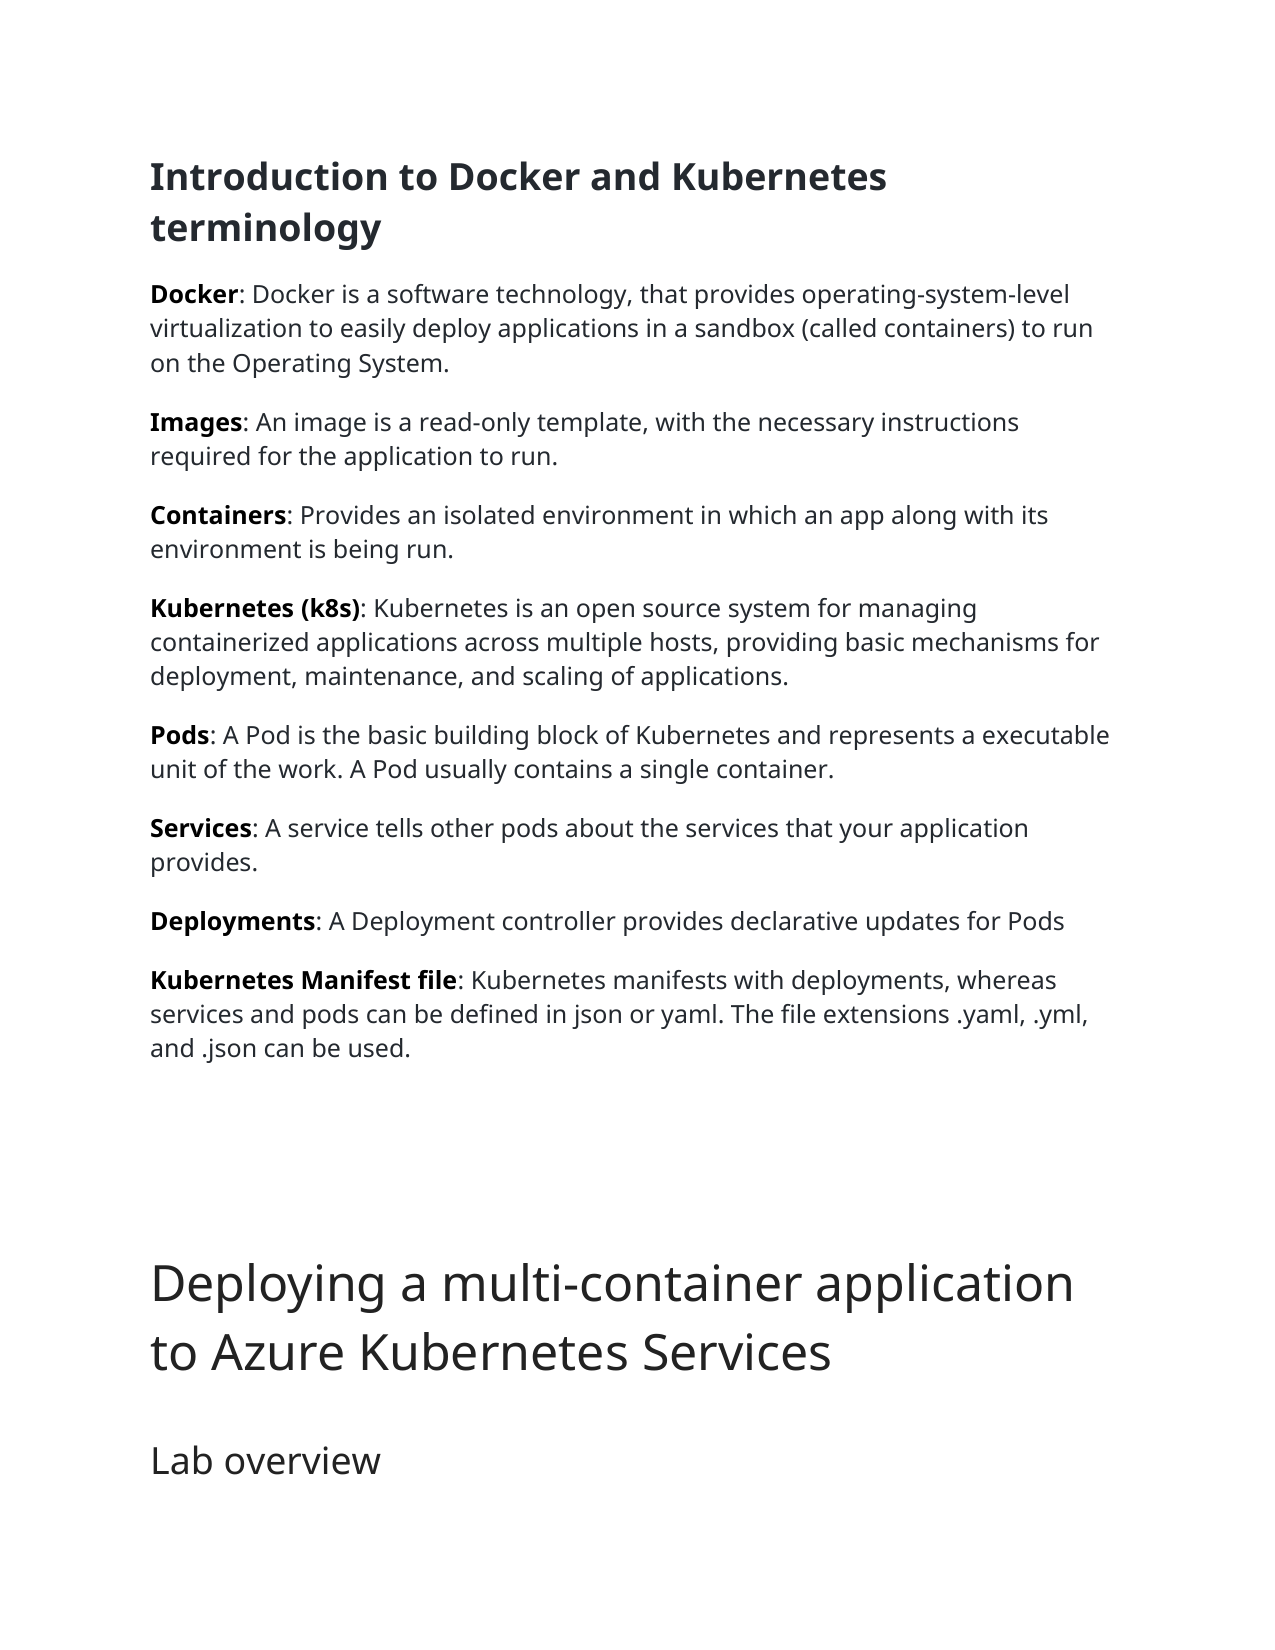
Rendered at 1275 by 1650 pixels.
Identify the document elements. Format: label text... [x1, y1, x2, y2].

text Kubernetes Manifest file: Kubernetes manifests with deployments, whereas services and pods can be defined in json or yaml. The file extensions .yaml, .yml, and .json can be used. [150, 963, 1125, 1065]
text Kubernetes (k8s): Kubernetes is an open source system for managing containerized applications across multiple hosts, providing basic mechanisms for deployment, maintenance, and scaling of applications. [150, 591, 1125, 693]
text Docker: Docker is a software technology, that provides operating-system-level virtualization to easily deploy applications in a sandbox (called containers) to run on the Operating System. [150, 277, 1125, 379]
text Deploying a multi-container application to Azure Kubernetes Services [150, 1248, 1125, 1384]
text Lab overview [150, 1434, 1125, 1486]
text Pods: A Pod is the basic building block of Kubernetes and represents a executable unit of the work. A Pod usually contains a single container. [150, 718, 1125, 786]
subtitle Introduction to Docker and Kubernetes terminology [150, 150, 1125, 252]
text Services: A service tells other pods about the services that your application provides. [150, 811, 1125, 879]
text Containers: Provides an isolated environment in which an app along with its environment is being run. [150, 497, 1125, 566]
text Images: An image is a read-only template, with the necessary instructions required for the application to run. [150, 404, 1125, 472]
text Deployments: A Deployment controller provides declarative updates for Pods [150, 904, 1125, 938]
